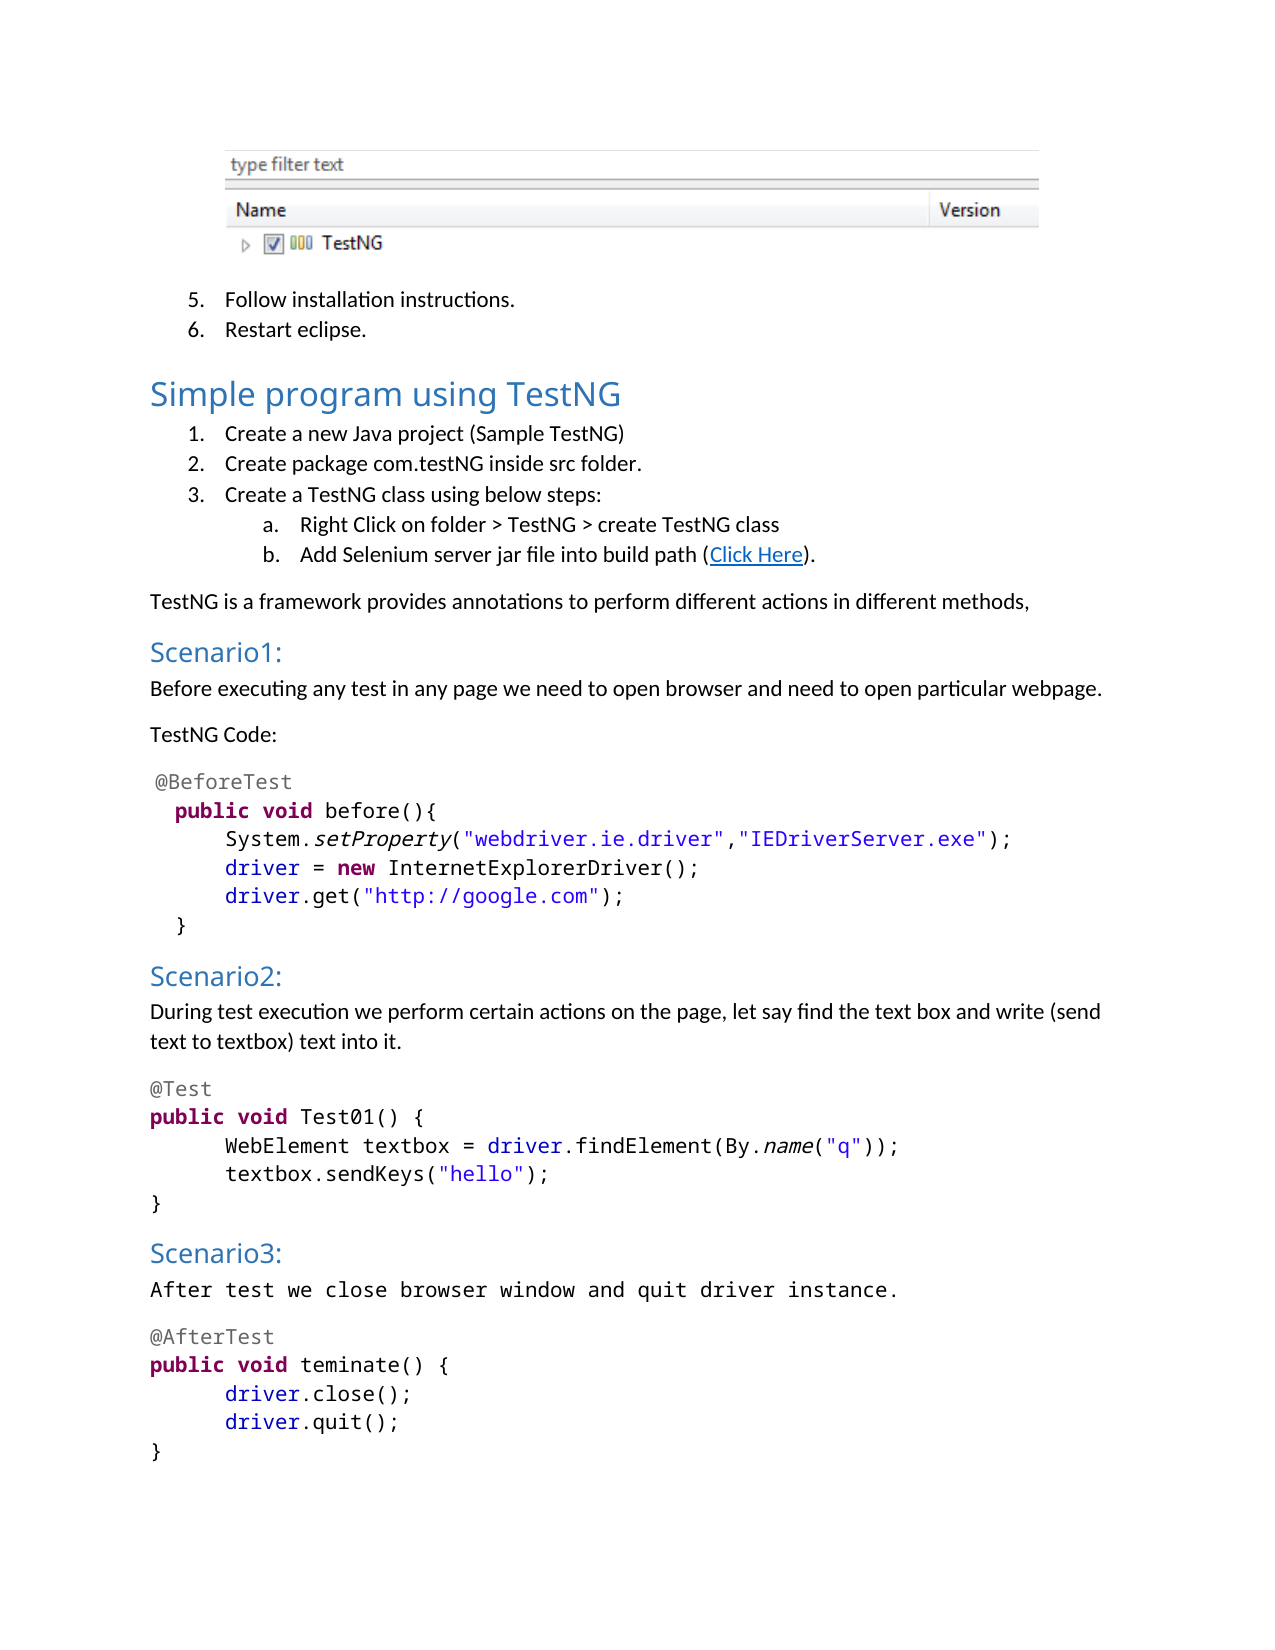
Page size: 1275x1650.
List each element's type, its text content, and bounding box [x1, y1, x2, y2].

text After test we close browser window and quit driver instance. [150, 1275, 1125, 1303]
text public void before(){ [150, 796, 1125, 824]
list Create a TestNG class using below steps: [187, 480, 1125, 508]
list Restart eclipse. [187, 315, 1125, 343]
text public void teminate() { [150, 1350, 1125, 1379]
text } [150, 910, 1125, 938]
text driver.quit(); [150, 1407, 1125, 1436]
text public void Test01() { [150, 1102, 1125, 1131]
list Add Selenium server jar file into build path (Click Here). [262, 540, 1125, 568]
text During test execution we perform certain actions on the page, let say find the text box and write (send text to textbox) text into it. [150, 997, 1125, 1055]
subtitle Scenario1: [150, 634, 1125, 671]
text @BeforeTest [150, 767, 1125, 796]
text @Test [150, 1074, 1125, 1102]
text @AfterTest [150, 1322, 1125, 1350]
list Right Click on folder > TestNG > create TestNG class [262, 510, 1125, 538]
list Create package com.testNG inside src folder. [187, 449, 1125, 478]
text driver.get("http://google.com"); [150, 881, 1125, 910]
text driver.close(); [150, 1379, 1125, 1407]
text } [150, 1436, 1125, 1464]
subtitle Simple program using TestNG [150, 370, 1125, 416]
text TestNG is a framework provides annotations to perform different actions in different methods, [150, 587, 1125, 615]
text System.setProperty("webdriver.ie.driver","IEDriverServer.exe"); [150, 824, 1125, 853]
text Before executing any test in any page we need to open browser and need to open particular webpage. [150, 674, 1125, 702]
list Create a new Java project (Sample TestNG) [187, 419, 1125, 447]
list Follow installation instructions. [187, 285, 1125, 313]
subtitle Scenario2: [150, 957, 1125, 994]
text textbox.sendKeys("hello"); [150, 1159, 1125, 1188]
text TestNG Code: [150, 721, 1125, 749]
text WebElement textbox = driver.findElement(By.name("q")); [150, 1131, 1125, 1159]
picture [225, 150, 1039, 283]
text } [150, 1188, 1125, 1216]
text driver = new InternetExplorerDriver(); [150, 853, 1125, 881]
subtitle Scenario3: [150, 1235, 1125, 1272]
